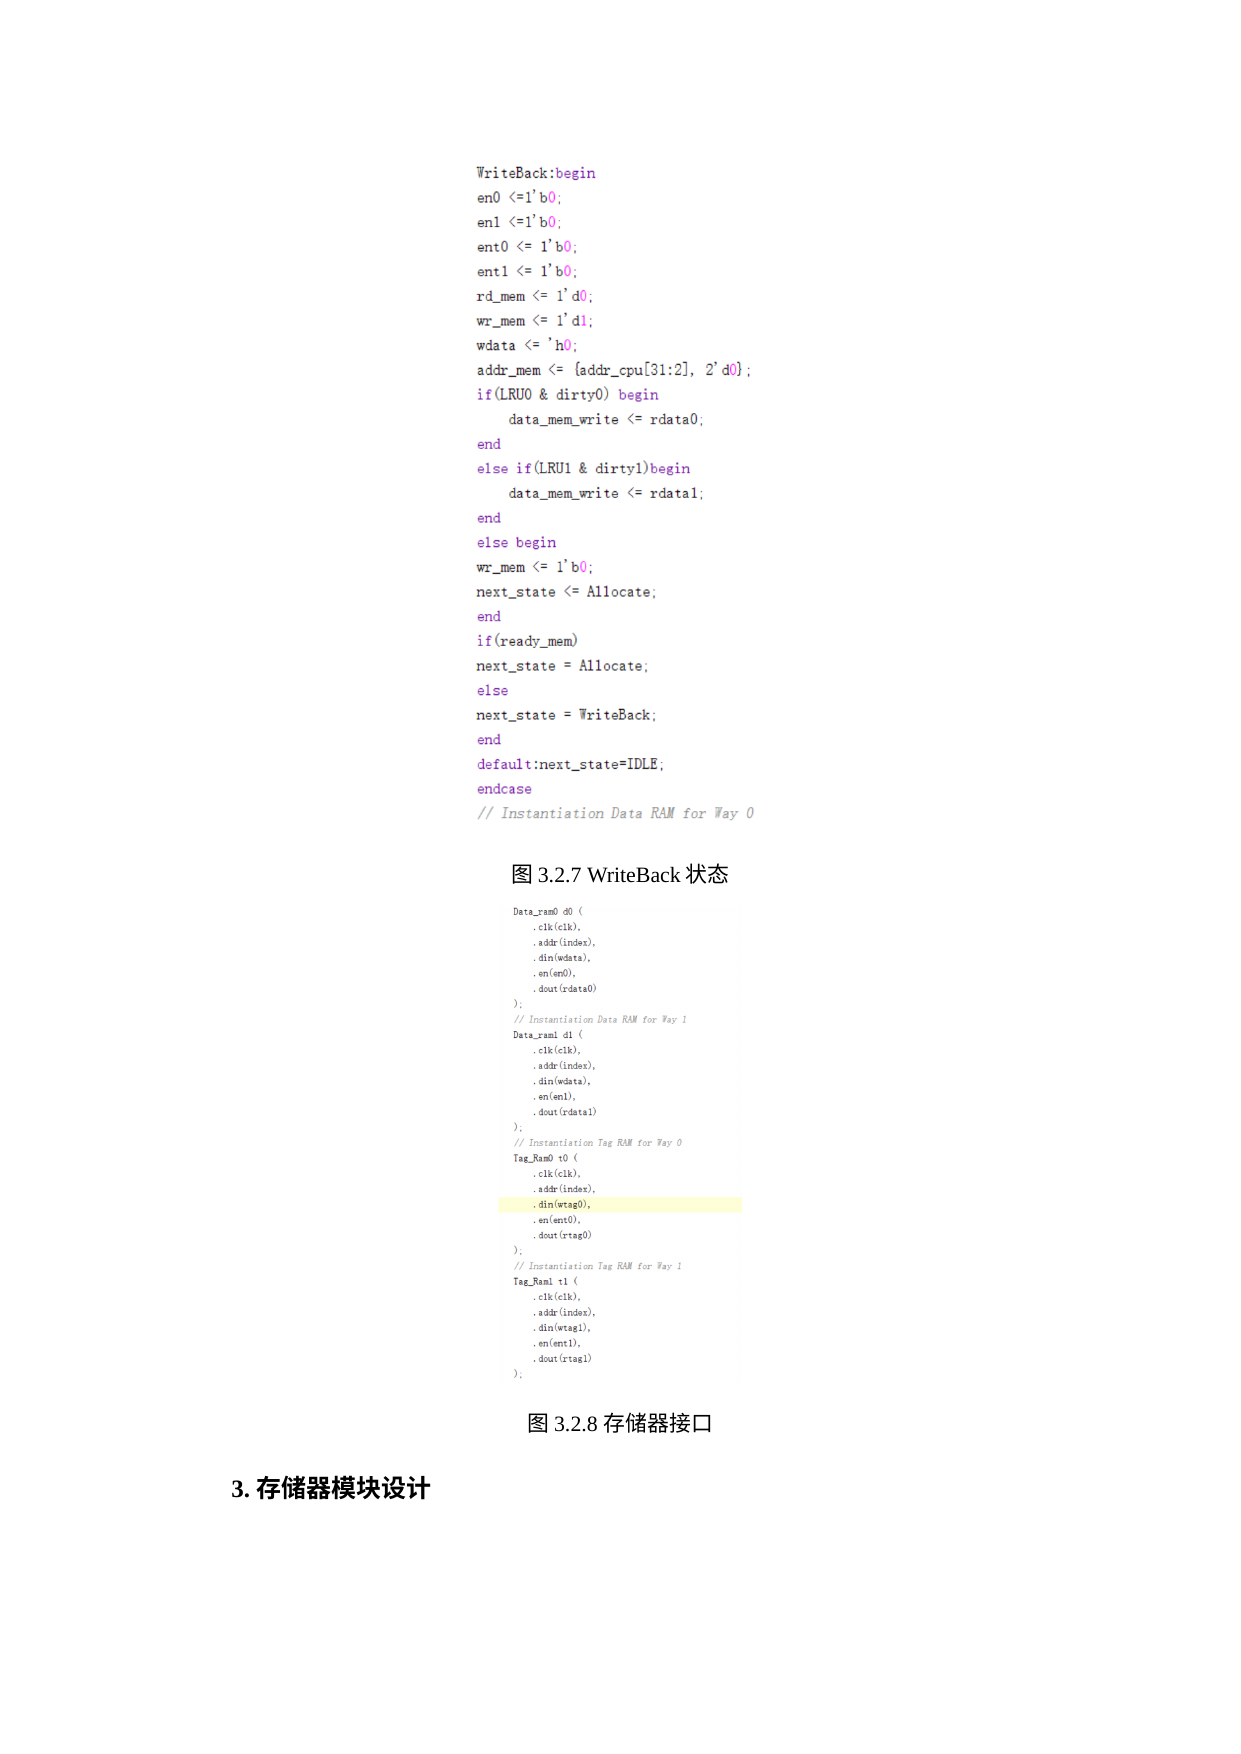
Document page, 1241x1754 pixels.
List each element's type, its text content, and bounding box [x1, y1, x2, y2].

text 图3.2.8 存储器接口 [187, 1406, 1053, 1438]
picture [463, 162, 778, 829]
text 3. 存储器模块设计 [187, 1454, 1053, 1519]
picture [498, 905, 742, 1383]
text 图3.2.7 WriteBack状态 [187, 857, 1053, 889]
